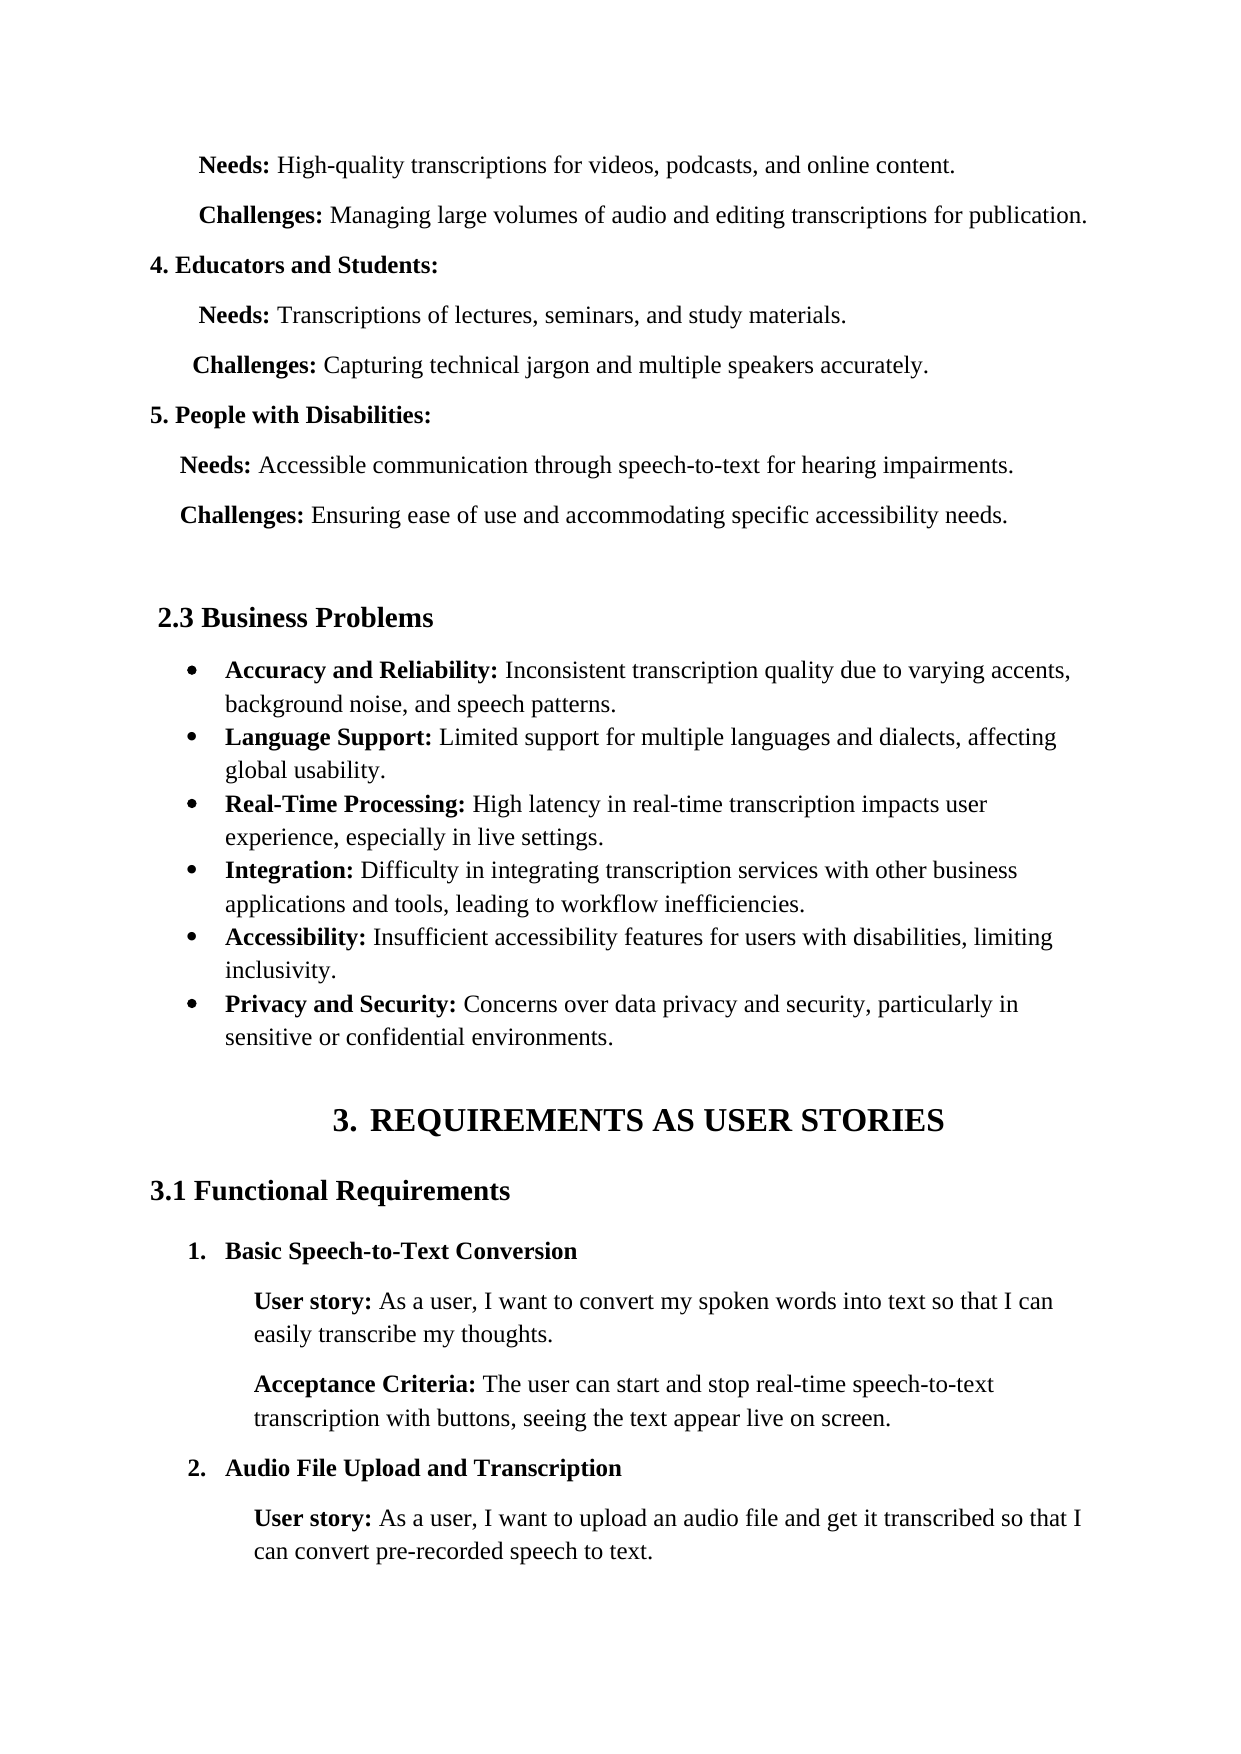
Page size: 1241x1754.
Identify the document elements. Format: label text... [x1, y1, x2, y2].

list Language Support: Limited support for multiple languages and dialects, affecting global usability. [187, 722, 1090, 784]
text Challenges: Capturing technical jargon and multiple speakers accurately. [150, 350, 1090, 379]
list REQUIREMENTS AS USER STORIES [187, 1100, 1090, 1138]
list Privacy and Security: Concerns over data privacy and security, particularly in sensitive or confidential environments. [187, 989, 1090, 1051]
list Audio File Upload and Transcription [187, 1453, 1090, 1482]
list Integration: Difficulty in integrating transcription services with other business applications and tools, leading to workflow inefficiencies. [187, 856, 1090, 918]
list Accuracy and Reliability: Inconsistent transcription quality due to varying accents, background noise, and speech patterns. [187, 656, 1090, 718]
list Real-Time Processing: High latency in real-time transcription impacts user experience, especially in live settings. [187, 789, 1090, 851]
text 5. People with Disabilities: [150, 400, 1090, 429]
text 3.1 Functional Requirements [150, 1173, 1090, 1207]
text Acceptance Criteria: The user can start and stop real-time speech-to-text transcription with buttons, seeing the text appear live on screen. [253, 1369, 1090, 1432]
text Challenges: Managing large volumes of audio and editing transcriptions for publication. [179, 200, 1090, 229]
list Accessibility: Insufficient accessibility features for users with disabilities, limiting inclusivity. [187, 922, 1090, 984]
text Needs: Accessible communication through speech-to-text for hearing impairments. [179, 450, 1090, 479]
text Challenges: Ensuring ease of use and accommodating specific accessibility needs. [179, 500, 1090, 529]
text Needs: Transcriptions of lectures, seminars, and study materials. [179, 300, 1090, 329]
text User story: As a user, I want to convert my spoken words into text so that I can easily transcribe my thoughts. [253, 1286, 1090, 1348]
text 4. Educators and Students: [150, 250, 1090, 279]
text User story: As a user, I want to upload an audio file and get it transcribed so that I can convert pre-recorded speech to text. [253, 1503, 1090, 1565]
text Needs: High-quality transcriptions for videos, podcasts, and online content. [179, 150, 1090, 179]
list Basic Speech-to-Text Conversion [187, 1236, 1090, 1265]
text 2.3 Business Problems [150, 600, 1090, 633]
